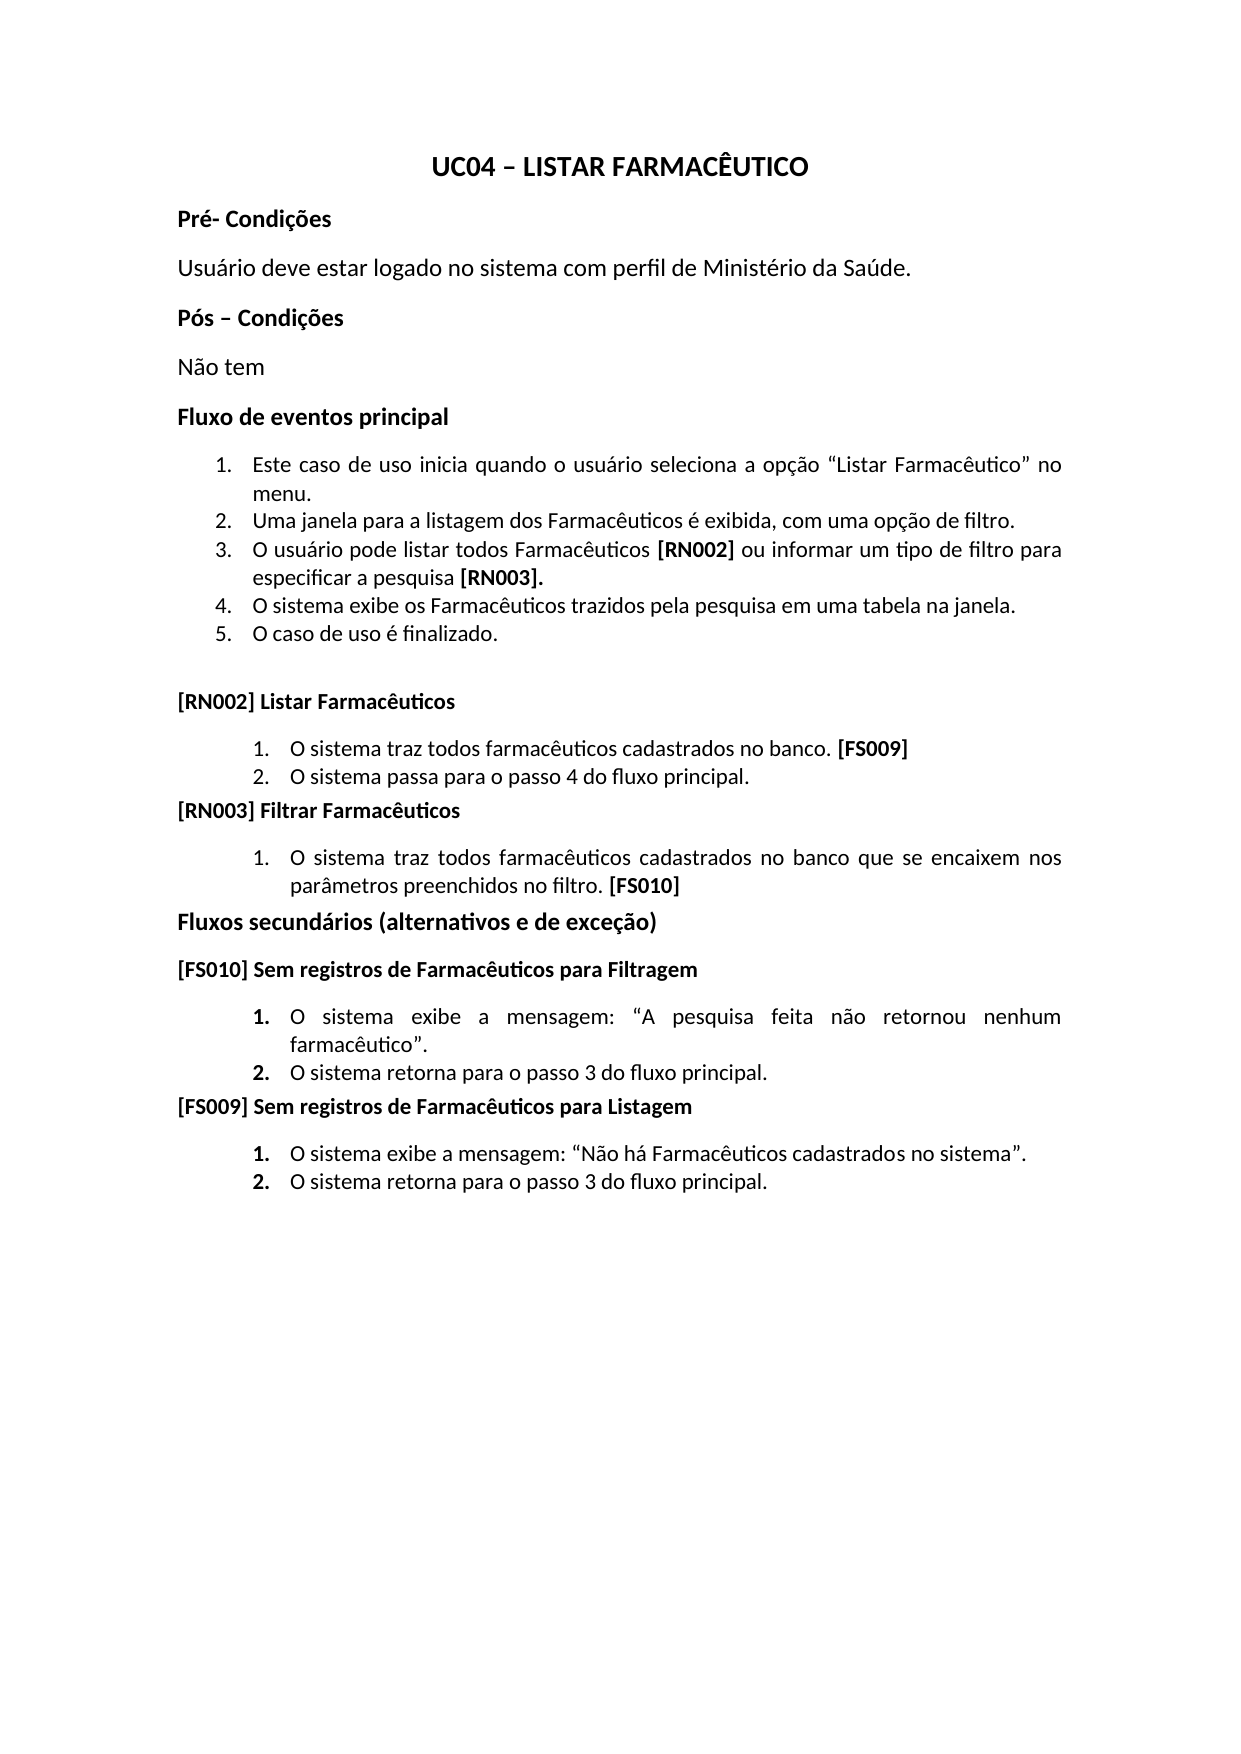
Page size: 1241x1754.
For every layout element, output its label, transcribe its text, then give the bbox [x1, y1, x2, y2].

list Uma janela para a listagem dos Farmacêuticos é exibida, com uma opção de filtro. [215, 507, 1063, 535]
text [FS009] Sem registros de Farmacêuticos para Listagem [177, 1092, 1063, 1120]
list O caso de uso é finalizado. [215, 619, 1063, 647]
text Fluxo de eventos principal [177, 401, 1063, 432]
list O sistema traz todos farmacêuticos cadastrados no banco. [FS009] [252, 734, 1063, 762]
text Usuário deve estar logado no sistema com perfil de Ministério da Saúde. [177, 252, 1063, 283]
text [RN003] Filtrar Farmacêuticos [177, 796, 1063, 824]
text [FS010] Sem registros de Farmacêuticos para Filtragem [177, 955, 1063, 983]
text UC04 – LISTAR FARMACÊUTICO [177, 148, 1063, 183]
text Não tem [177, 351, 1063, 382]
list O sistema exibe os Farmacêuticos trazidos pela pesquisa em uma tabela na janela. [215, 591, 1063, 619]
list O sistema exibe a mensagem: “Não há Farmacêuticos cadastrados no sistema”. [252, 1139, 1063, 1167]
list O sistema retorna para o passo 3 do fluxo principal. [252, 1167, 1063, 1195]
list O sistema passa para o passo 4 do fluxo principal. [252, 762, 1063, 790]
list O usuário pode listar todos Farmacêuticos [RN002] ou informar um tipo de filtro para especificar a pesquisa [RN003]. [215, 535, 1063, 591]
list O sistema traz todos farmacêuticos cadastrados no banco que se encaixem nos parâmetros preenchidos no filtro. [FS010] [252, 843, 1063, 899]
list Este caso de uso inicia quando o usuário seleciona a opção “Listar Farmacêutico” no menu. [215, 451, 1063, 507]
list O sistema exibe a mensagem: “A pesquisa feita não retornou nenhum farmacêutico”. [252, 1002, 1063, 1058]
text [RN002] Listar Farmacêuticos [177, 687, 1063, 715]
text Fluxos secundários (alternativos e de exceção) [177, 906, 1063, 936]
list O sistema retorna para o passo 3 do fluxo principal. [252, 1058, 1063, 1086]
text Pós – Condições [177, 302, 1063, 332]
text Pré- Condições [177, 203, 1063, 233]
